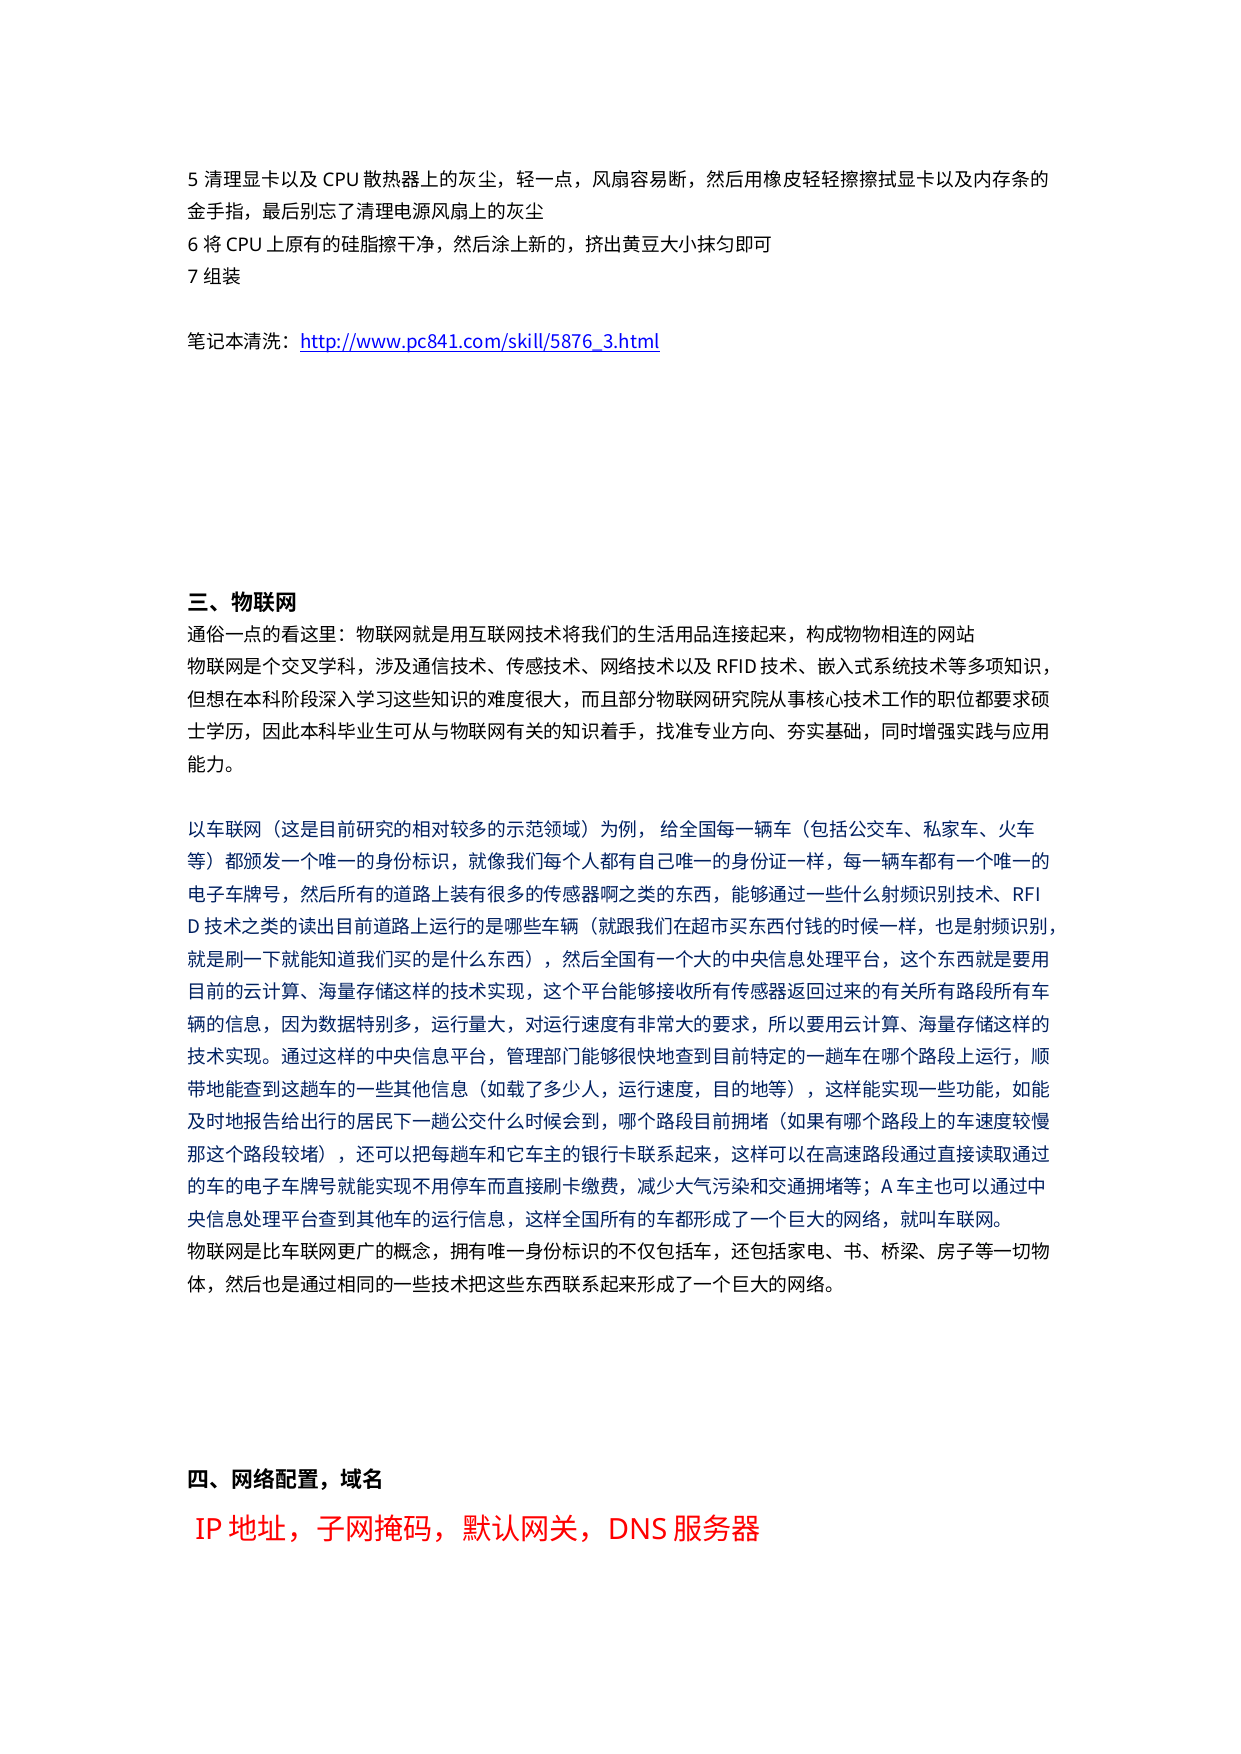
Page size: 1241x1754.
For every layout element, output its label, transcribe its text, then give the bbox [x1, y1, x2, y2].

text 物联网是比车联网更广的概念，拥有唯一身份标识的不仅包括车，还包括家电、书、桥梁、房子等一切物体，然后也是通过相同的一些技术把这些东西联系起来形成了一个巨大的网络。 [187, 1234, 1053, 1299]
list 6 将CPU上原有的硅脂擦干净，然后涂上新的，挤出黄豆大小抹匀即可 [187, 227, 1053, 259]
list 笔记本清洗：http://www.pc841.com/skill/5876_3.html [187, 324, 1053, 357]
text 以车联网（这是目前研究的相对较多的示范领域）为例， 给全国每一辆车（包括公交车、私家车、火车等）都颁发一个唯一的身份标识，就像我们每个人都有自己唯一的身份证一样，每一辆车都有一个唯一的电子车牌号，然后所有的道路上装有很多的传感器啊之类的东西，能够通过一些什么射频识别技术、RFID技术之类的读出目前道路上运行的是哪些车辆（就跟我们在超市买东西付钱的时候一样，也是射频识别，就是刷一下就能知道我们买的是什么东西），然后全国有一个大的中央信息处理平台，这个东西就是要用目前的云计算、海量存储这样的技术实现，这个平台能够接收所有传感器返回过来的有关所有路段所有车辆的信息，因为数据特别多，运行量大，对运行速度有非常大的要求，所以要用云计算、海量存储这样的技术实现。通过这样的中央信息平台，管理部门能够很快地查到目前特定的一趟车在哪个路段上运行，顺带地能查到这趟车的一些其他信息（如载了多少人，运行速度，目的地等），这样能实现一些功能，如能及时地报告给出行的居民下一趟公交什么时候会到，哪个路段目前拥堵（如果有哪个路段上的车速度较慢那这个路段较堵），还可以把每趟车和它车主的银行卡联系起来，这样可以在高速路段通过直接读取通过的车的电子车牌号就能实现不用停车而直接刷卡缴费，减少大气污染和交通拥堵等；A车主也可以通过中央信息处理平台查到其他车的运行信息，这样全国所有的车都形成了一个巨大的网络，就叫车联网。 [187, 812, 1053, 1234]
list IP地址，子网掩码，默认网关，DNS服务器 [187, 1494, 1053, 1559]
list 5 清理显卡以及CPU散热器上的灰尘，轻一点，风扇容易断，然后用橡皮轻轻擦擦拭显卡以及内存条的金手指，最后别忘了清理电源风扇上的灰尘 [187, 162, 1053, 227]
text 物联网是个交叉学科，涉及通信技术、传感技术、网络技术以及RFID技术、嵌入式系统技术等多项知识，但想在本科阶段深入学习这些知识的难度很大，而且部分物联网研究院从事核心技术工作的职位都要求硕士学历，因此本科毕业生可从与物联网有关的知识着手，找准专业方向、夯实基础，同时增强实践与应用能力。 [187, 649, 1053, 779]
text 三、物联网 [187, 584, 1053, 617]
text 通俗一点的看这里：物联网就是用互联网技术将我们的生活用品连接起来，构成物物相连的网站 [187, 617, 1053, 649]
list 网络配置，域名 [187, 1462, 1053, 1494]
list 7 组装 [187, 259, 1053, 292]
